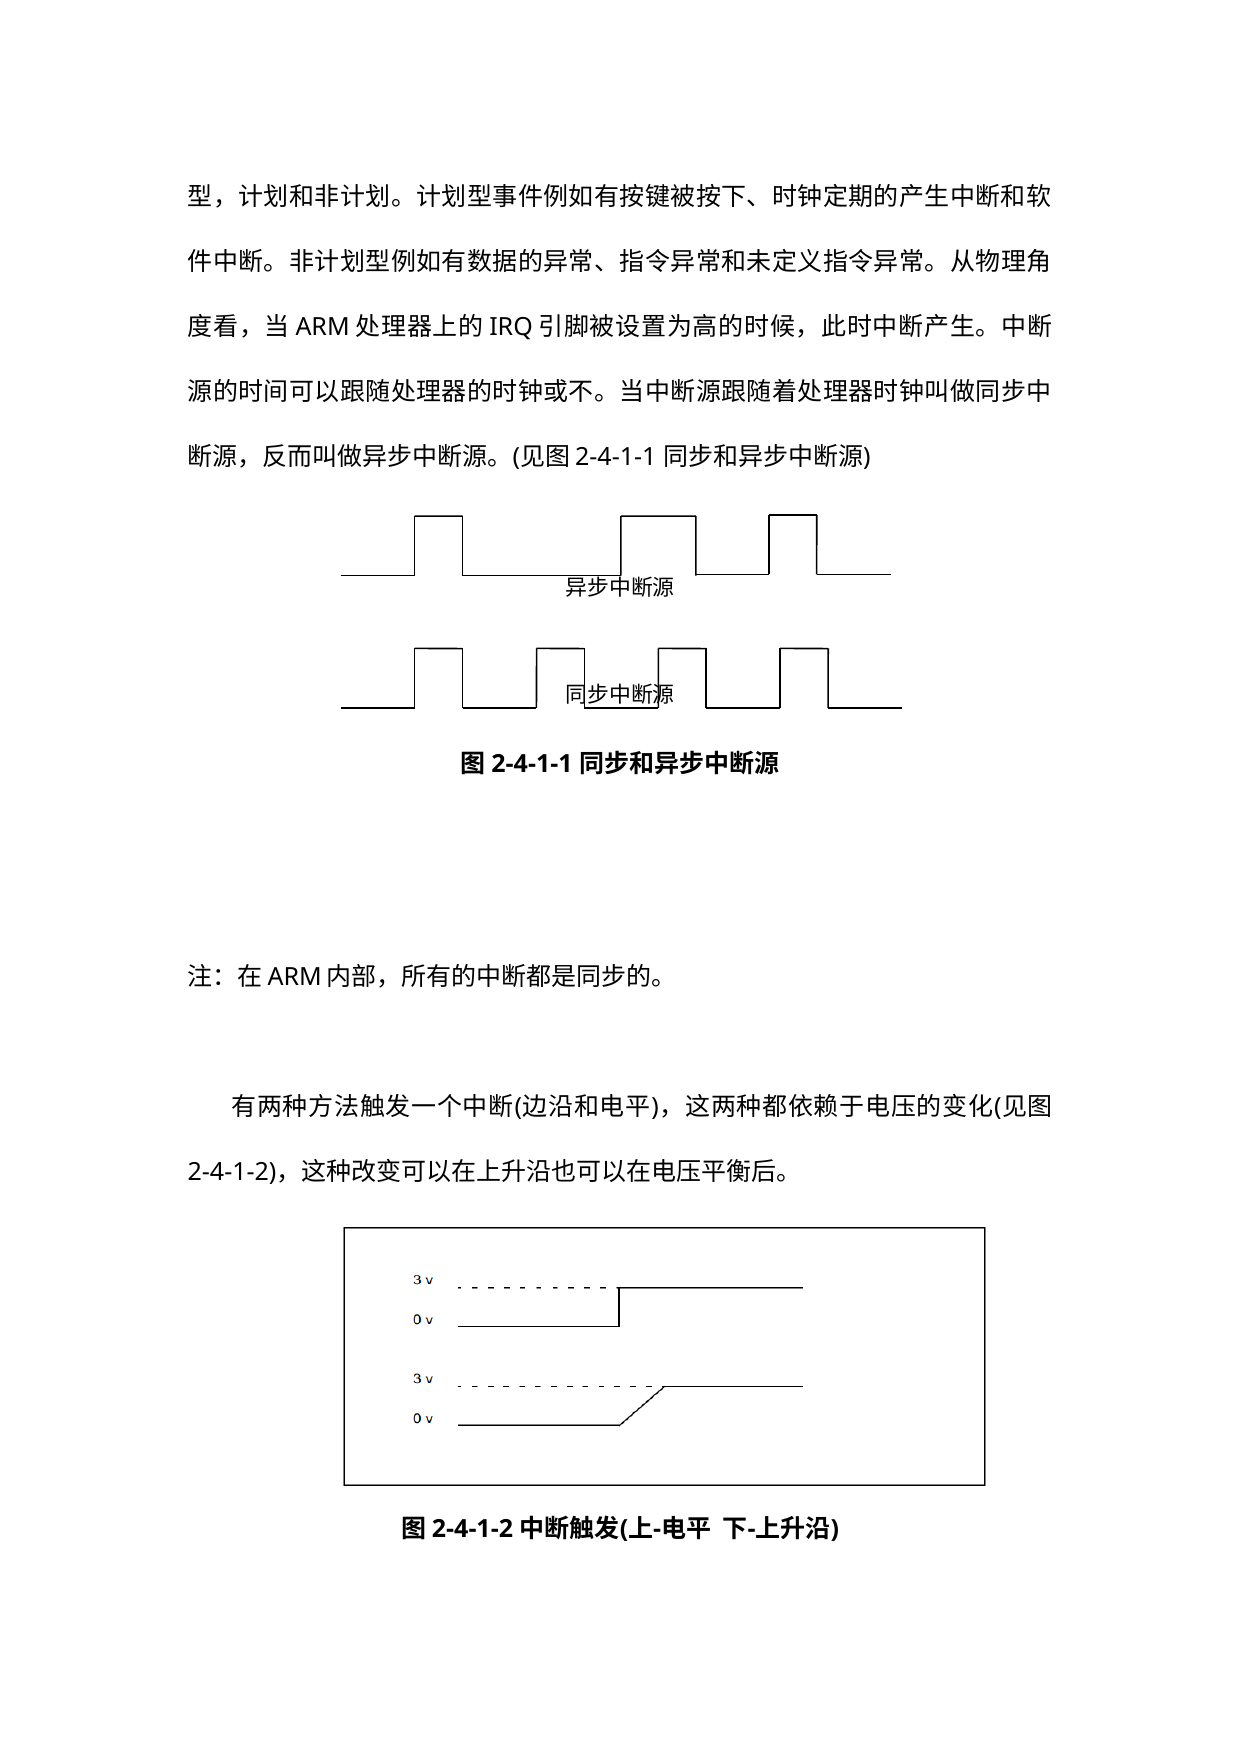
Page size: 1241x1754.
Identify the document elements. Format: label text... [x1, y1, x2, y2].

text 有两种方法触发一个中断(边沿和电平)，这两种都依赖于电压的变化(见图 2-4-1-2)，这种改变可以在上升沿也可以在电压平衡后。 [187, 1072, 1053, 1202]
text 图2-4-1-2 中断触发(上-电平 下-上升沿) [187, 1494, 1053, 1559]
text 注：在ARM内部，所有的中断都是同步的。 [187, 942, 1053, 1007]
picture [335, 1220, 998, 1493]
